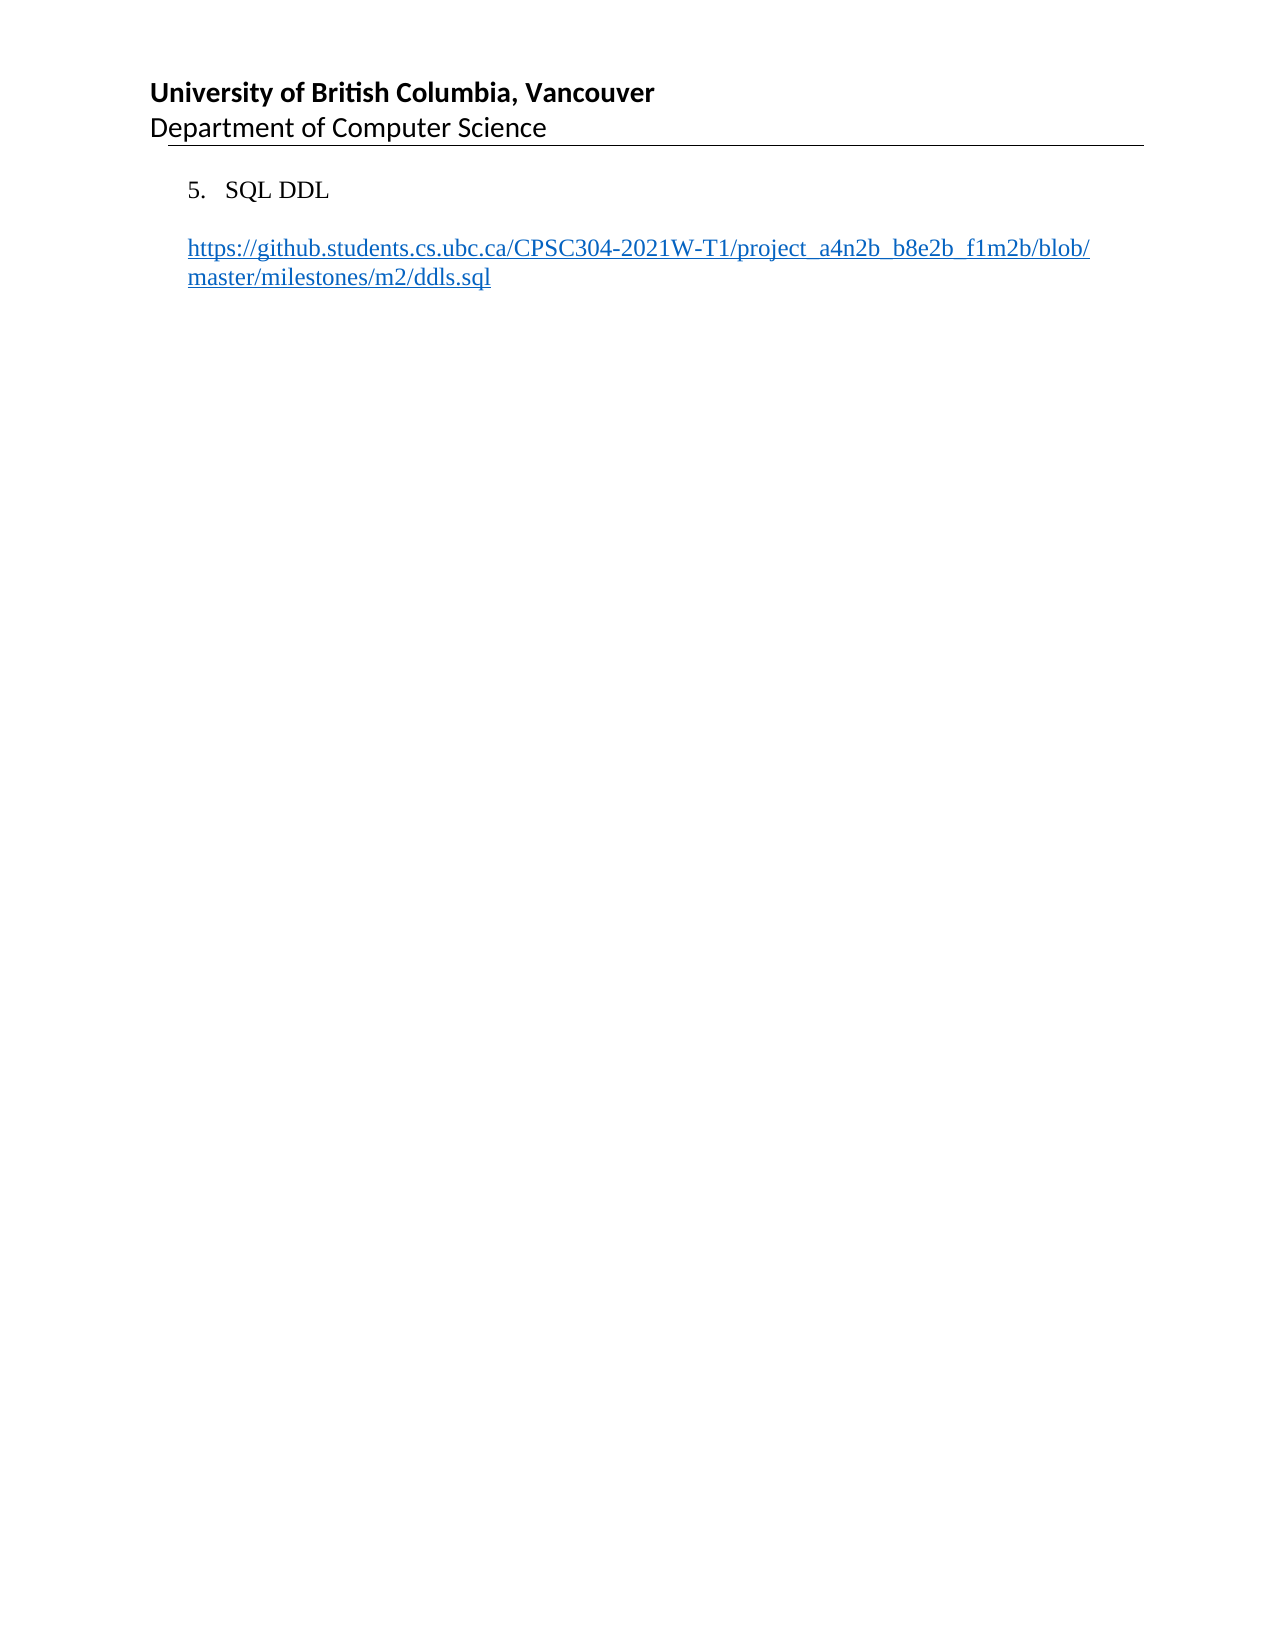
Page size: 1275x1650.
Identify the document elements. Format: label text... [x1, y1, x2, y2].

text https://github.students.cs.ubc.ca/CPSC304-2021W-T1/project_a4n2b_b8e2b_f1m2b/blob/master/milestones/m2/ddls.sql [187, 233, 1125, 291]
list SQL DDL [187, 176, 1125, 204]
